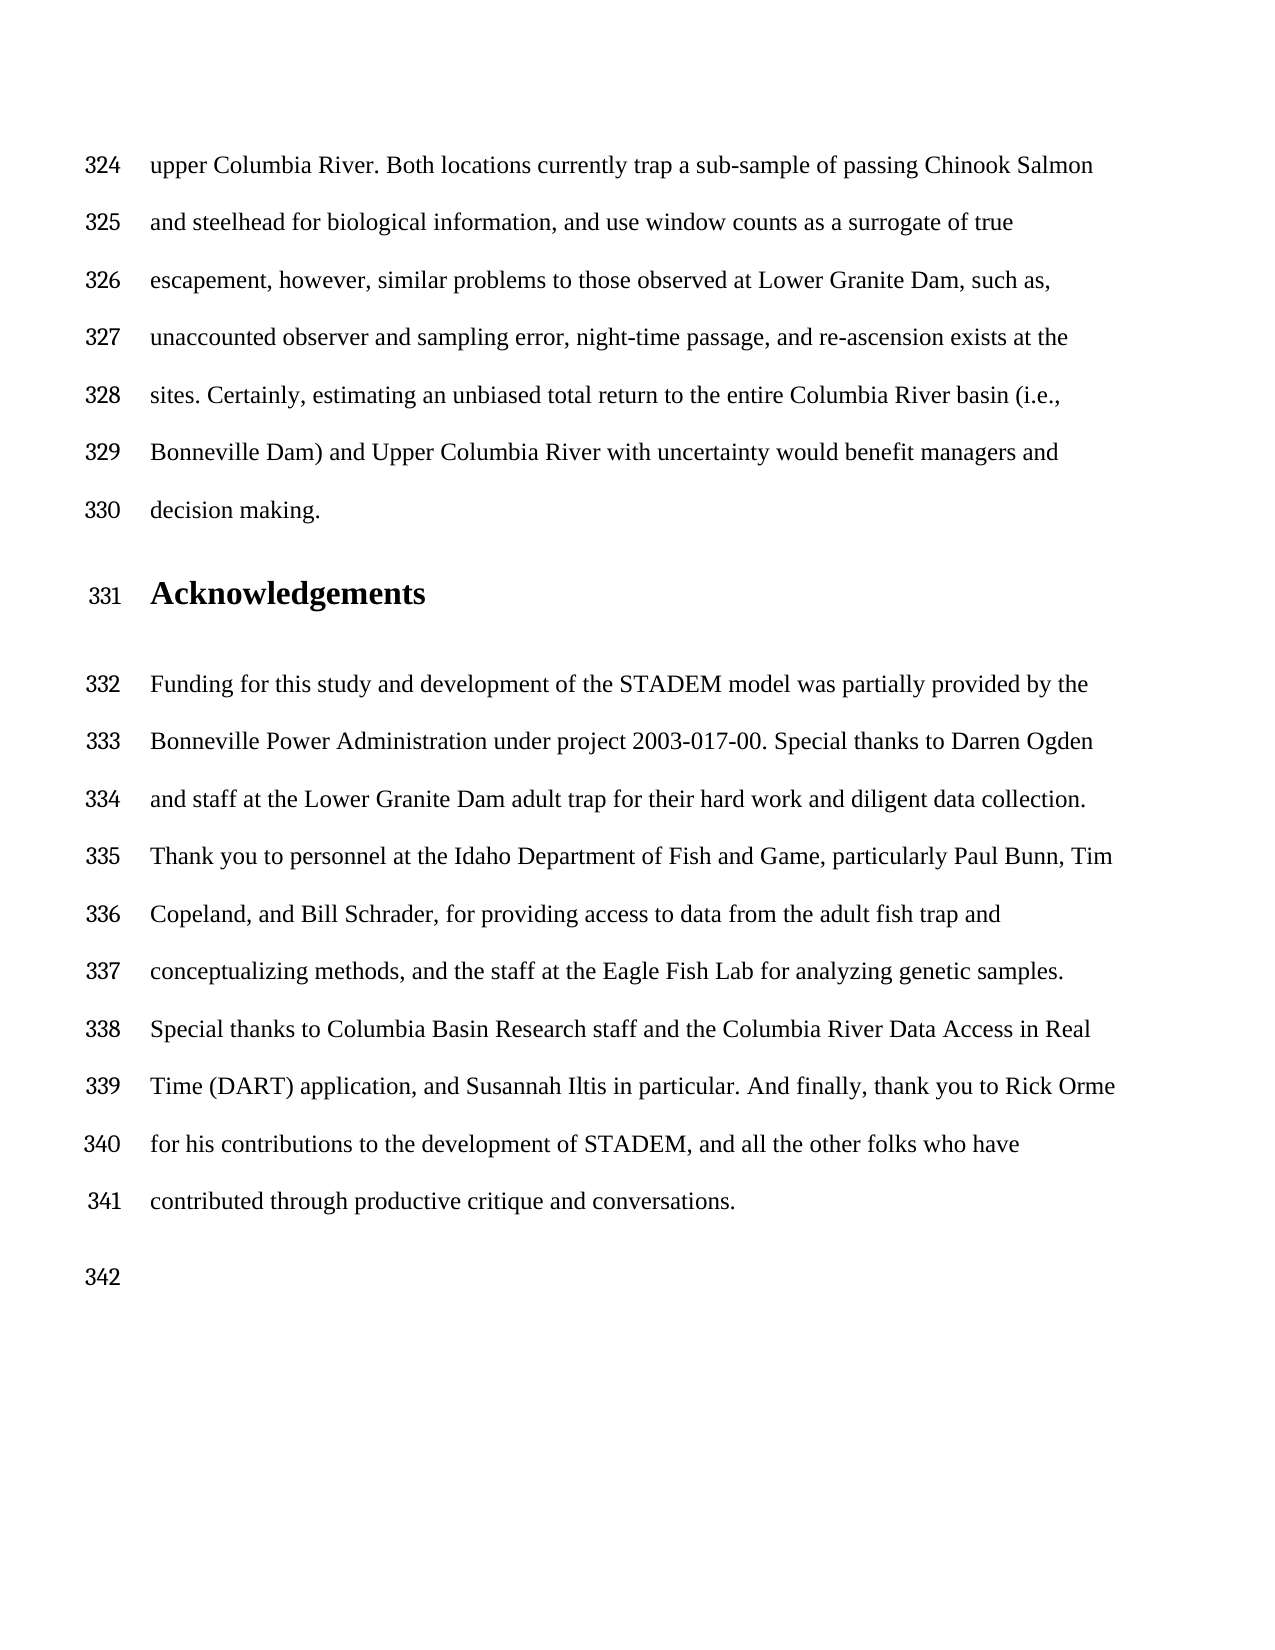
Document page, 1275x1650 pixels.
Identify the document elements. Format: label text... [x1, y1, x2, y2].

subtitle Acknowledgements [150, 573, 1125, 612]
text Funding for this study and development of the STADEM model was partially provided by the Bonneville Power Administration under project 2003-017-00. Special thanks to Darren Ogden and staff at the Lower Granite Dam adult trap for their hard work and diligent data collection. Thank you to personnel at the Idaho Department of Fish and Game, particularly Paul Bunn, Tim Copeland, and Bill Schrader, for providing access to data from the adult fish trap and conceptualizing methods, and the staff at the Eagle Fish Lab for analyzing genetic samples. Special thanks to Columbia Basin Research staff and the Columbia River Data Access in Real Time (DART) application, and Susannah Iltis in particular. And finally, thank you to Rick Orme for his contributions to the development of STADEM, and all the other folks who have contributed through productive critique and conversations. [150, 669, 1125, 1215]
